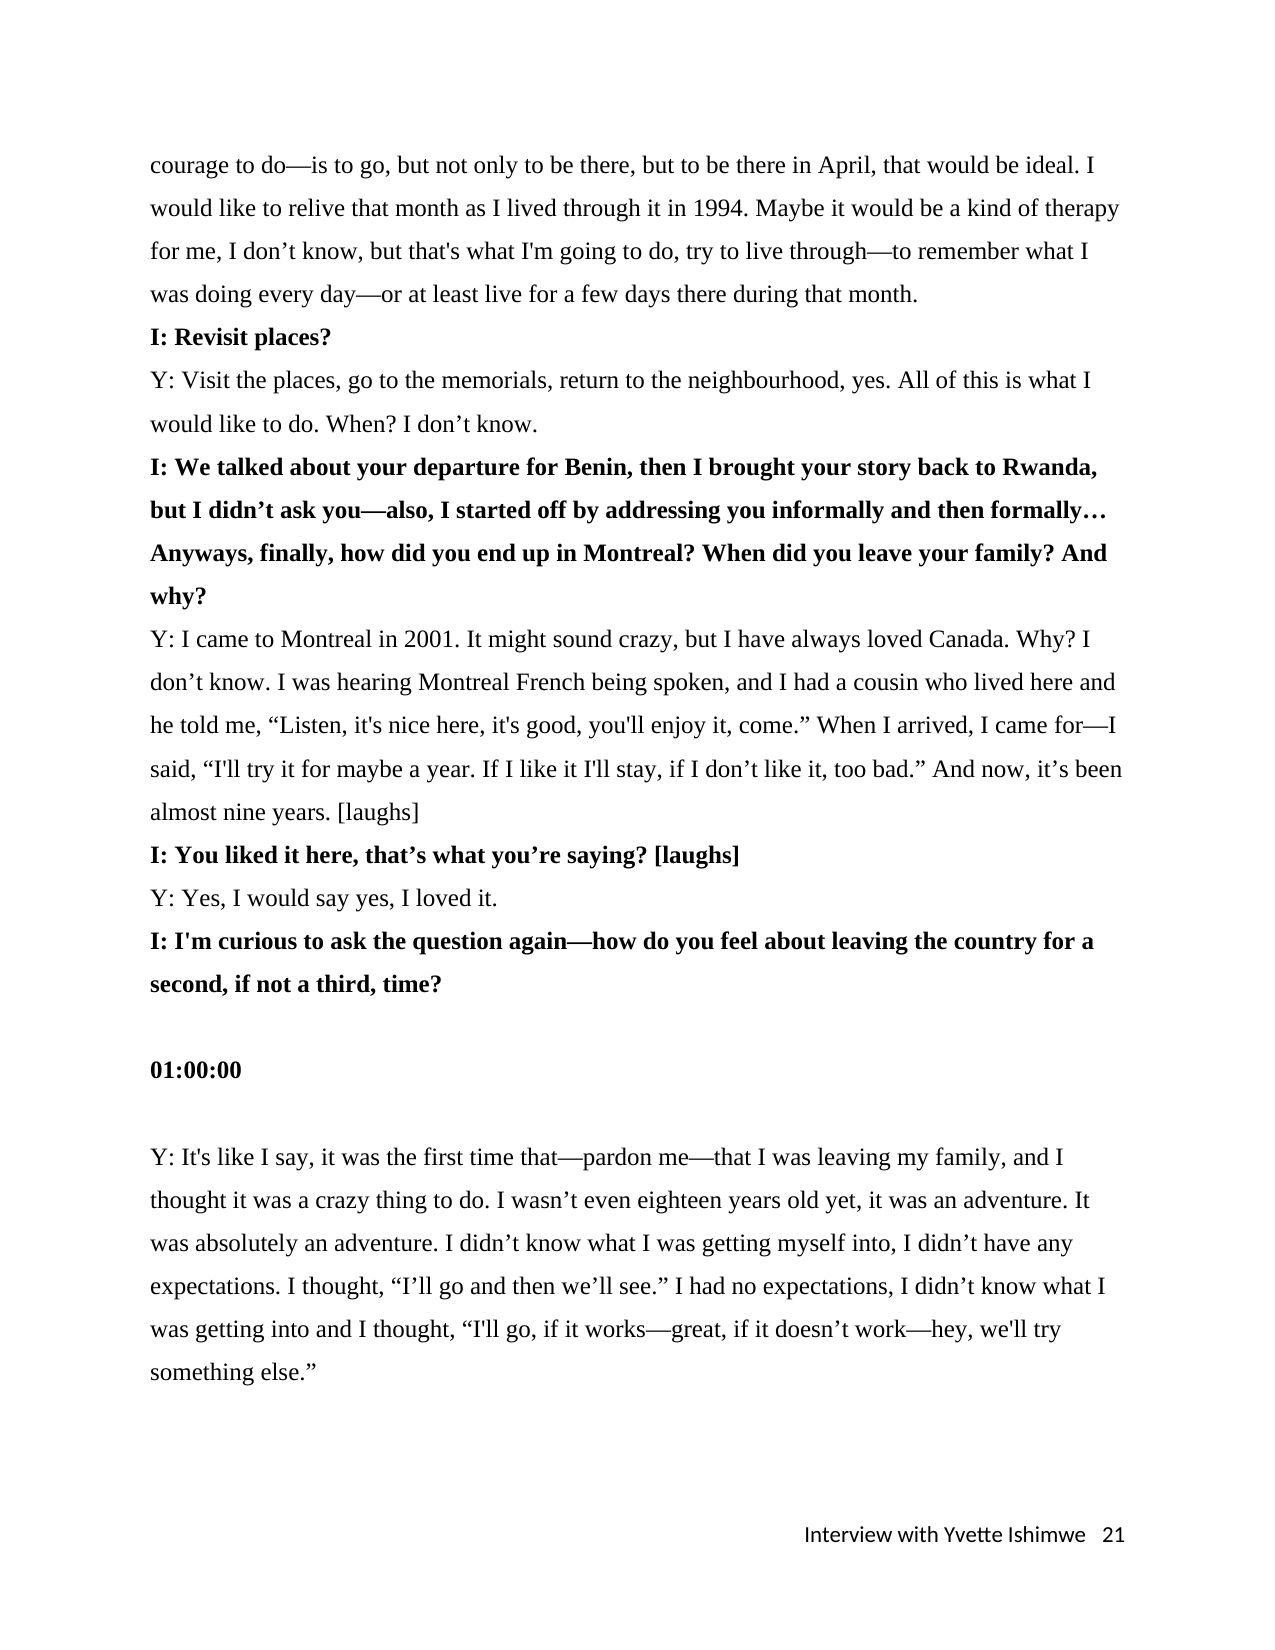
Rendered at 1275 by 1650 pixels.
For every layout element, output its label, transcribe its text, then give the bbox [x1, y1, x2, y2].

text I: Revisit places? [150, 322, 1125, 351]
text I: You liked it here, that’s what you’re saying? [laughs] [150, 840, 1125, 869]
text I: We talked about your departure for Benin, then I brought your story back to Rwanda, but I didn’t ask you—also, I started off by addressing you informally and then formally… Anyways, finally, how did you end up in Montreal? When did you leave your family? And why? [150, 452, 1125, 610]
text Y: I came to Montreal in 2001. It might sound crazy, but I have always loved Canada. Why? I don’t know. I was hearing Montreal French being spoken, and I had a cousin who lived here and he told me, “Listen, it's nice here, it's good, you'll enjoy it, come.” When I arrived, I came for—I said, “I'll try it for maybe a year. If I like it I'll stay, if I don’t like it, too bad.” And now, it’s been almost nine years. [laughs] [150, 624, 1125, 826]
text Y: Yes, I would say yes, I loved it. [150, 883, 1125, 912]
text I: I'm curious to ask the question again—how do you feel about leaving the country for a second, if not a third, time? [150, 926, 1125, 998]
text Y: It's like I say, it was the first time that—pardon me—that I was leaving my family, and I thought it was a crazy thing to do. I wasn’t even eighteen years old yet, it was an adventure. It was absolutely an adventure. I didn’t know what I was getting myself into, I didn’t have any expectations. I thought, “I’ll go and then we’ll see.” I had no expectations, I didn’t know what I was getting into and I thought, “I'll go, if it works—great, if it doesn’t work—hey, we'll try something else.” [150, 1142, 1125, 1386]
text Y: Visit the places, go to the memorials, return to the neighbourhood, yes. All of this is what I would like to do. When? I don’t know. [150, 366, 1125, 437]
text 01:00:00 [150, 1056, 1125, 1084]
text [150, 150, 1125, 308]
